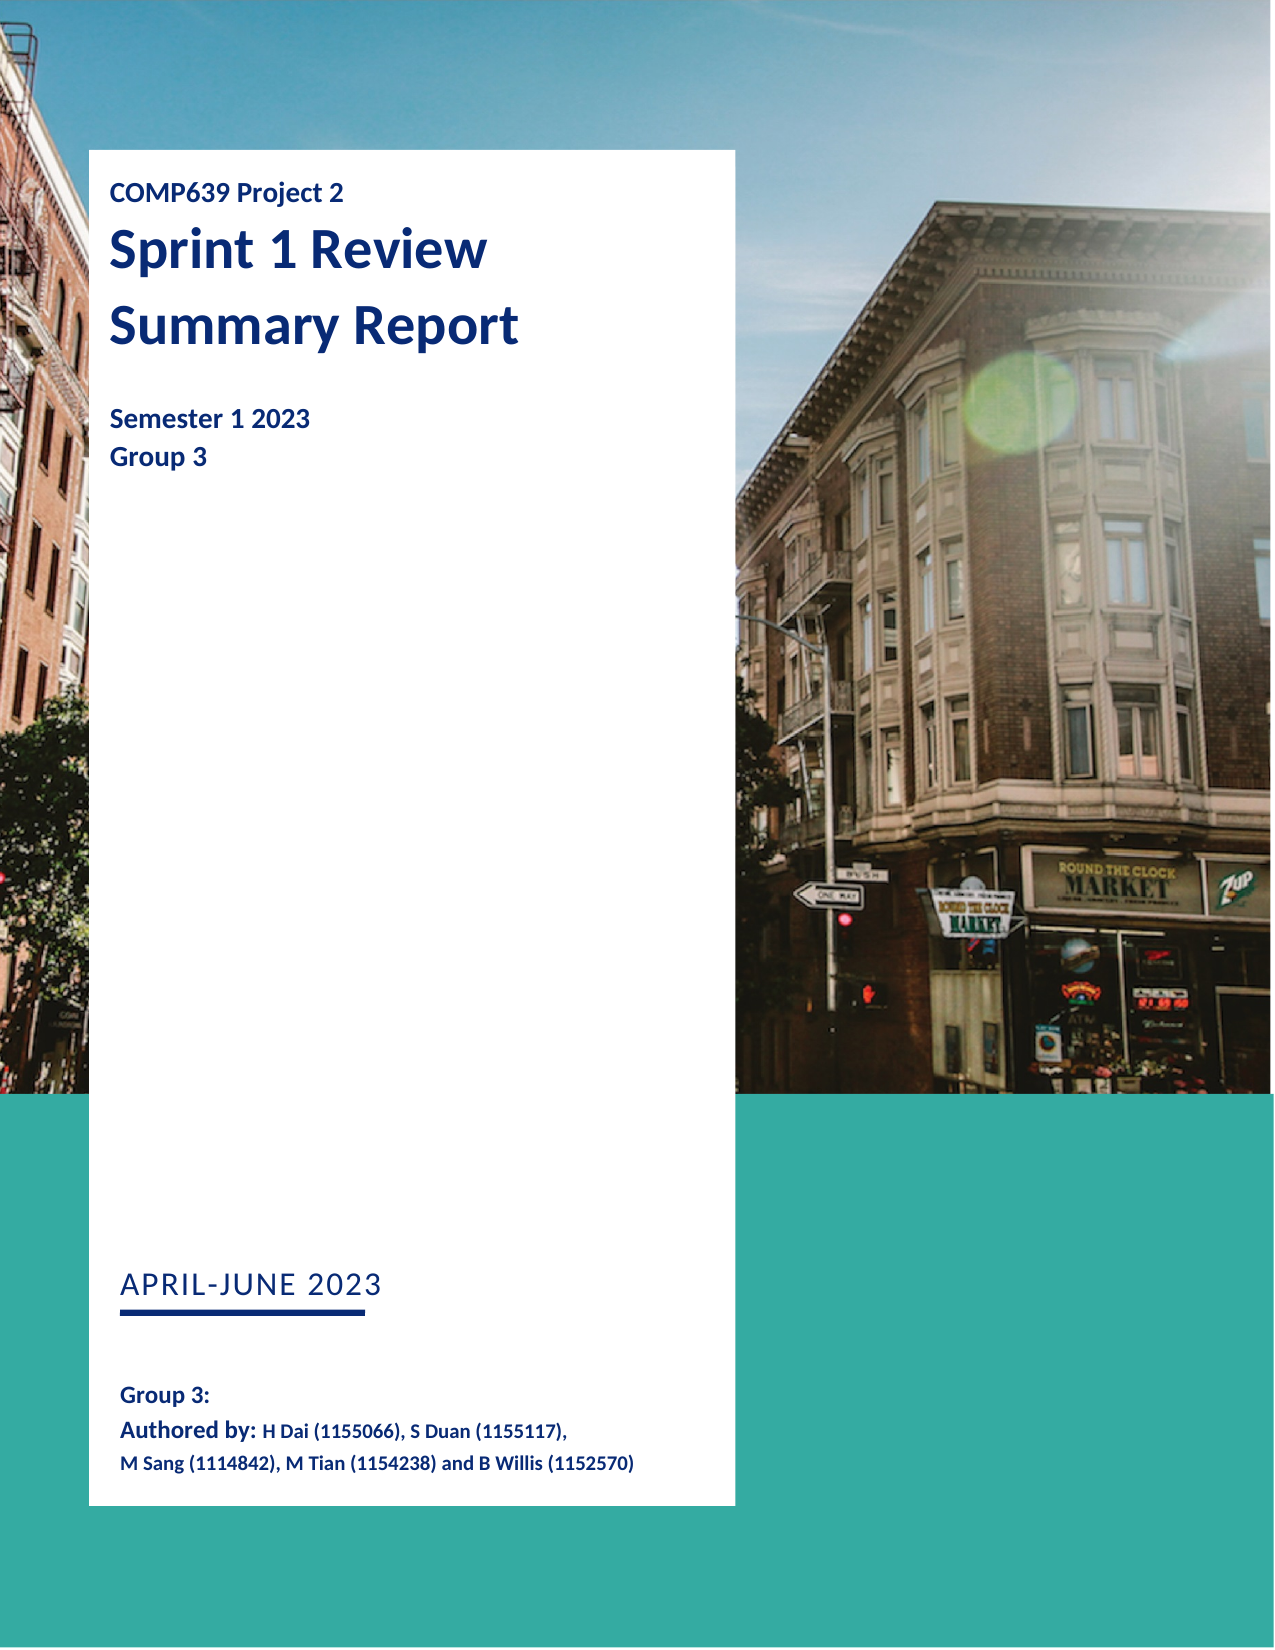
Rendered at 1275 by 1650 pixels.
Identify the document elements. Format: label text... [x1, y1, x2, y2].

text APRIL-JUNE 2023 [120, 1263, 1155, 1303]
picture [0, 0, 1271, 1093]
text M Sang (1114842), M Tian (1154238) and B Willis (1152570) [120, 1450, 1155, 1475]
text Group 3: [120, 1380, 1155, 1410]
text Authored by: H Dai (1155066), S Duan (1155117), [120, 1415, 1155, 1445]
